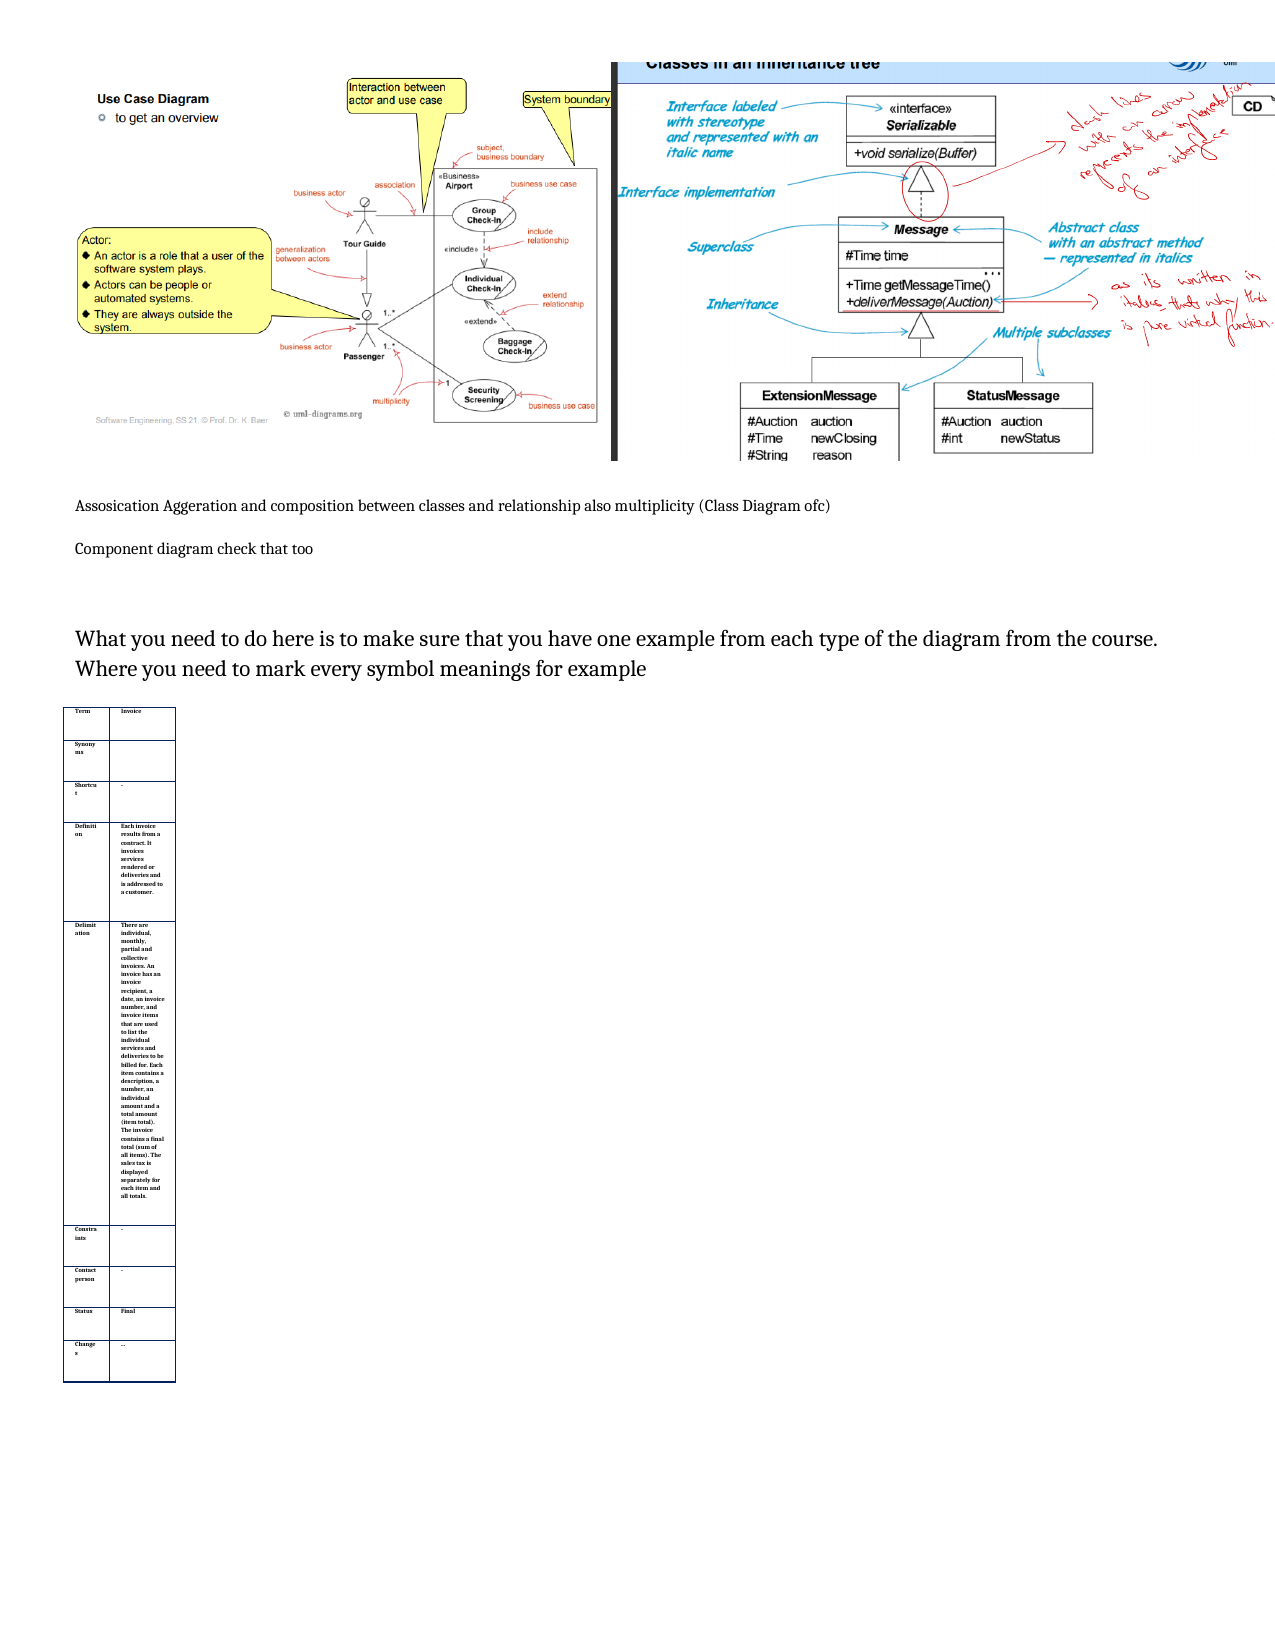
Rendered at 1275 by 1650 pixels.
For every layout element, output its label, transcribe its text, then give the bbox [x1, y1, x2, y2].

table_cell [110, 741, 175, 781]
table_cell Definition [64, 823, 109, 921]
text Assosication Aggeration and composition between classes and relationship also multiplicity (Class Diagram ofc) [75, 497, 1200, 516]
table_cell Contact person [64, 1267, 109, 1307]
table_cell - [110, 1267, 175, 1307]
table_cell Delimitation [64, 922, 109, 1225]
table_cell Constraints [64, 1226, 109, 1266]
table_cell Shortcut [64, 782, 109, 822]
table_cell - [110, 782, 175, 822]
text Component diagram check that too [75, 540, 1200, 559]
table_cell ... [110, 1341, 175, 1381]
table_cell Status [64, 1308, 109, 1340]
table_cell - [110, 1226, 175, 1266]
table_cell Changes [64, 1341, 109, 1381]
table_cell Synonyms [64, 741, 109, 781]
table_header Term [64, 708, 109, 739]
text What you need to do here is to make sure that you have one example from each type of the diagram from the course. Where you need to mark every symbol meanings for example [75, 625, 1200, 682]
picture [75, 62, 1275, 461]
table_header Invoice [110, 708, 175, 739]
table_cell Final [110, 1308, 175, 1340]
